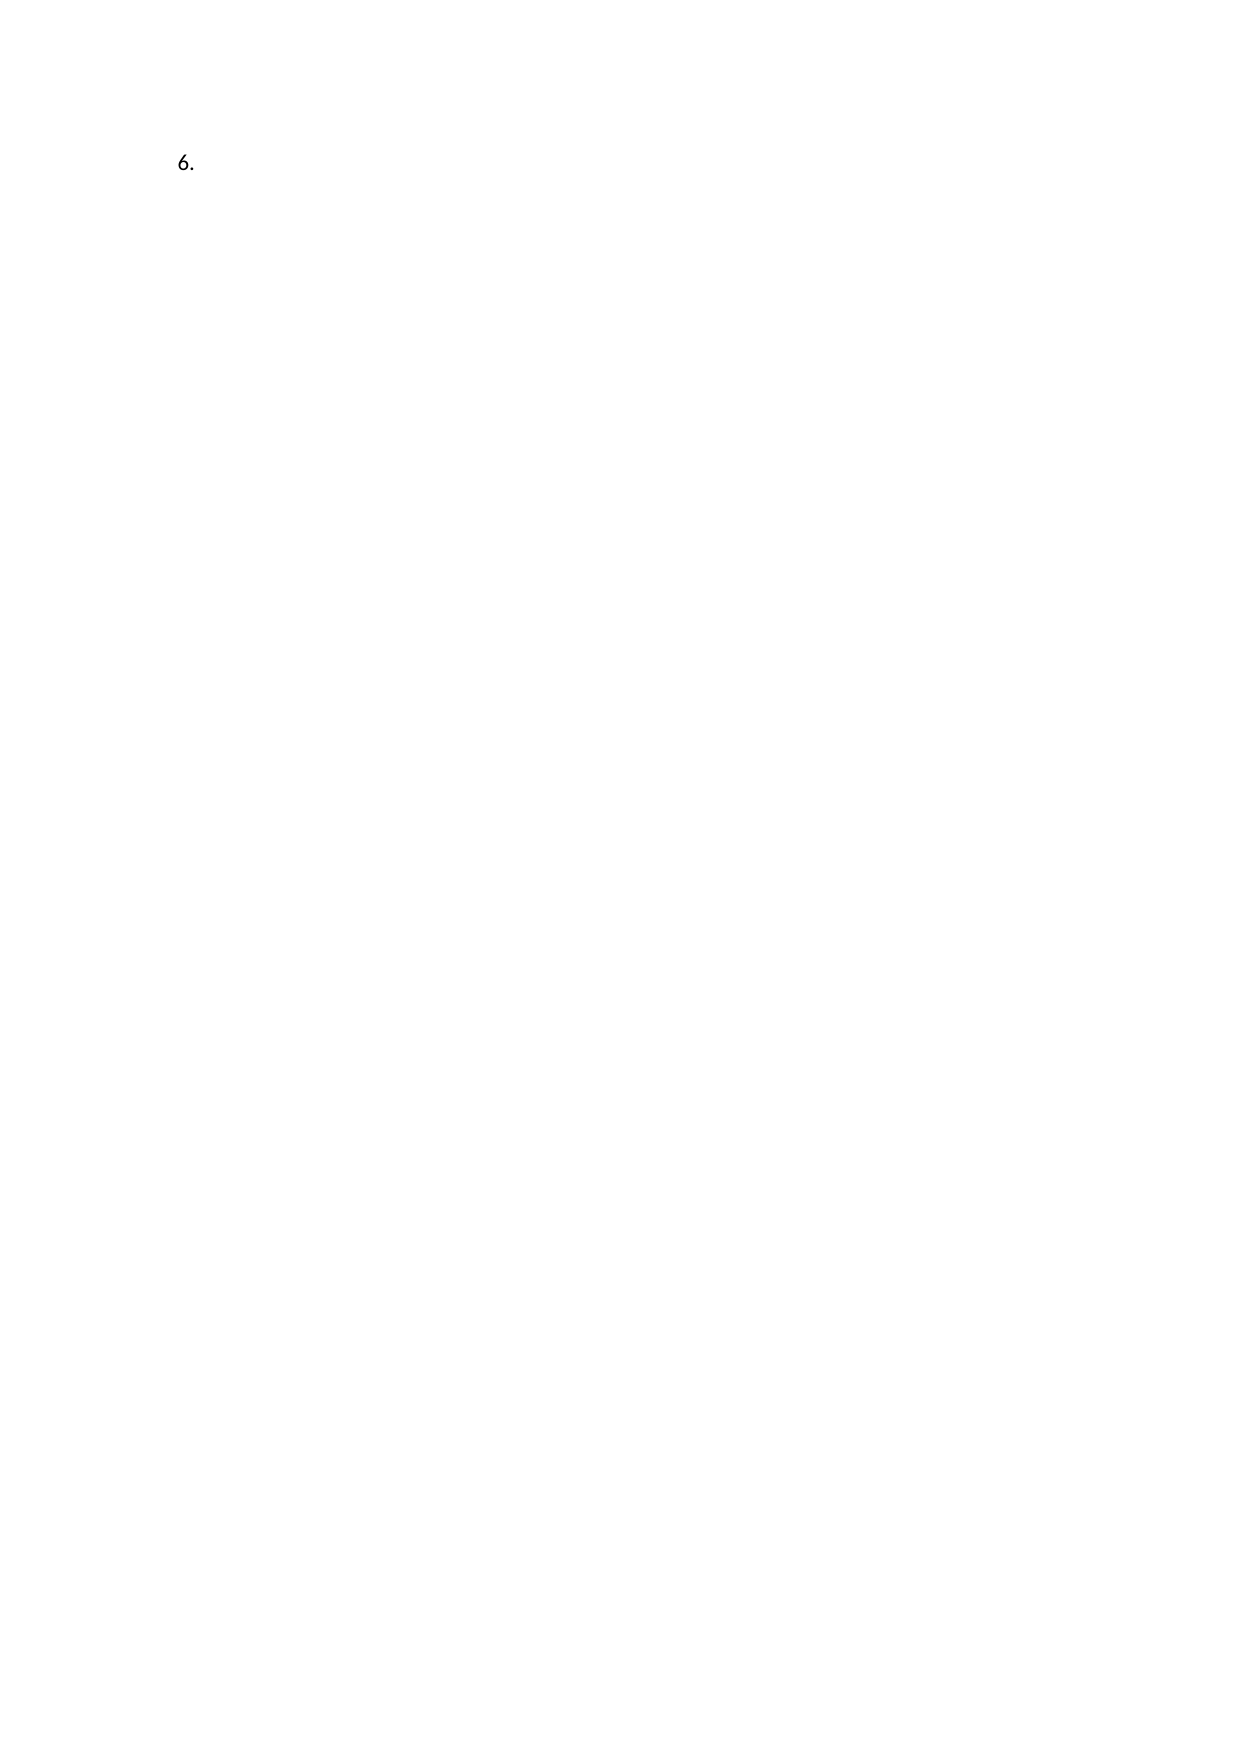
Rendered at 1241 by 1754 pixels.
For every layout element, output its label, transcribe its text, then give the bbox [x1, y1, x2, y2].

text 6. [177, 148, 1063, 176]
